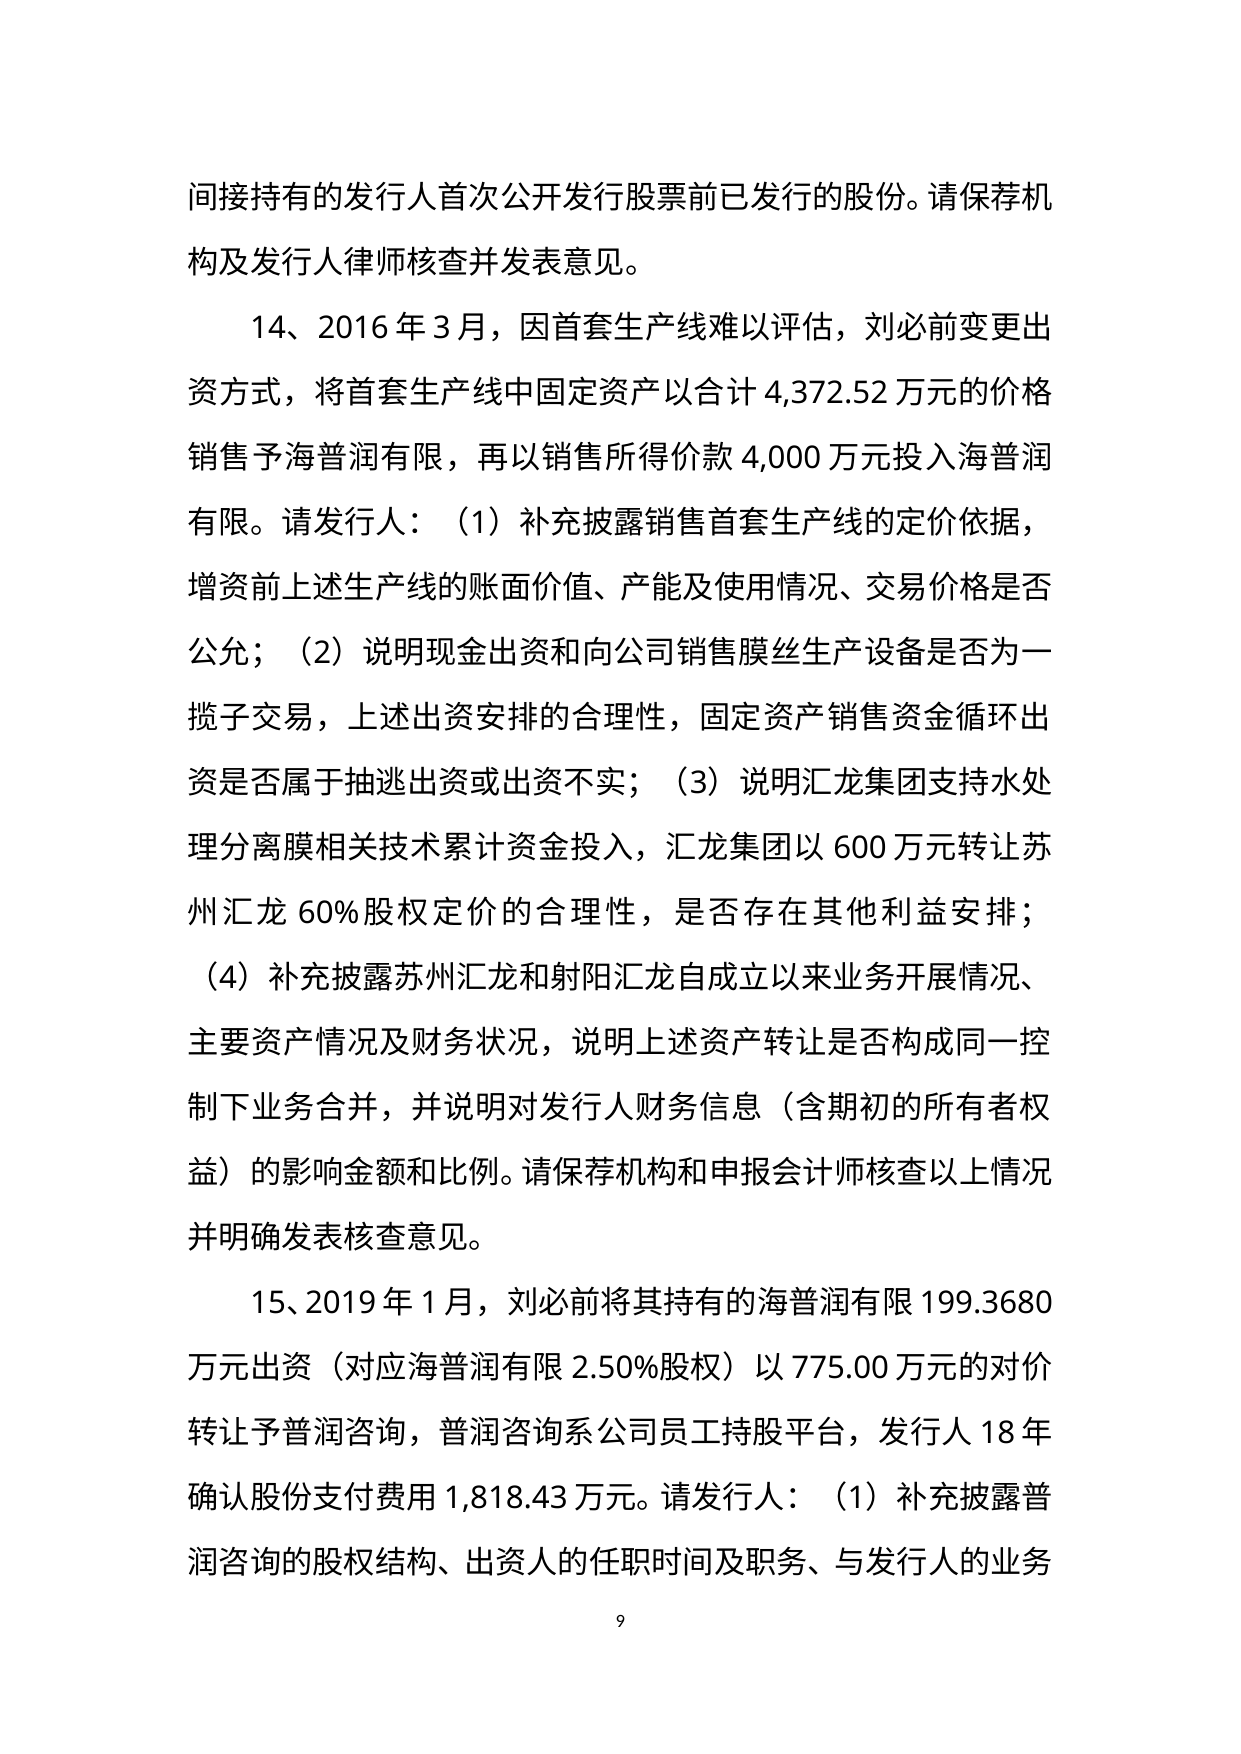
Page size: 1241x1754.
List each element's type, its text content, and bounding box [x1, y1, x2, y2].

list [187, 1514, 1053, 1579]
list 13、请发行人在招股说明书“重大事项提示”章节明确股东、董事、高级管理人员关于股份锁定的承诺是否包括及直接及间接持有的发行人首次公开发行股票前已发行的股份。请保荐机构及发行人律师核查并发表意见。 [187, 279, 1053, 539]
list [187, 162, 1053, 279]
list 14、2016年3月，因首套生产线难以评估，刘必前变更出资方式，将首套生产线中固定资产以合计4,372.52万元的价格销售予海普润有限，再以销售所得价款4,000万元投入海普润有限。请发行人：（1）补充披露销售首套生产线的定价依据，增资前上述生产线的账面价值、产能及使用情况、交易价格是否公允；（2）说明现金出资和向公司销售膜丝生产设备是否为一揽子交易，上述出资安排的合理性，固定资产销售资金循环出资是否属于抽逃出资或出资不实；（3）说明汇龙集团支持水处理分离膜相关技术累计资金投入，汇龙集团以600万元转让苏州汇龙60%股权定价的合理性，是否存在其他利益安排；（4）补充披露苏州汇龙和射阳汇龙自成立以来业务开展情况、主要资产情况及财务状况，说明上述资产转让是否构成同一控制下业务合并，并说明对发行人财务信息（含期初的所有者权益）的影响金额和比例。请保荐机构和申报会计师核查以上情况，并明确发表核查意见。 [187, 539, 1053, 1514]
